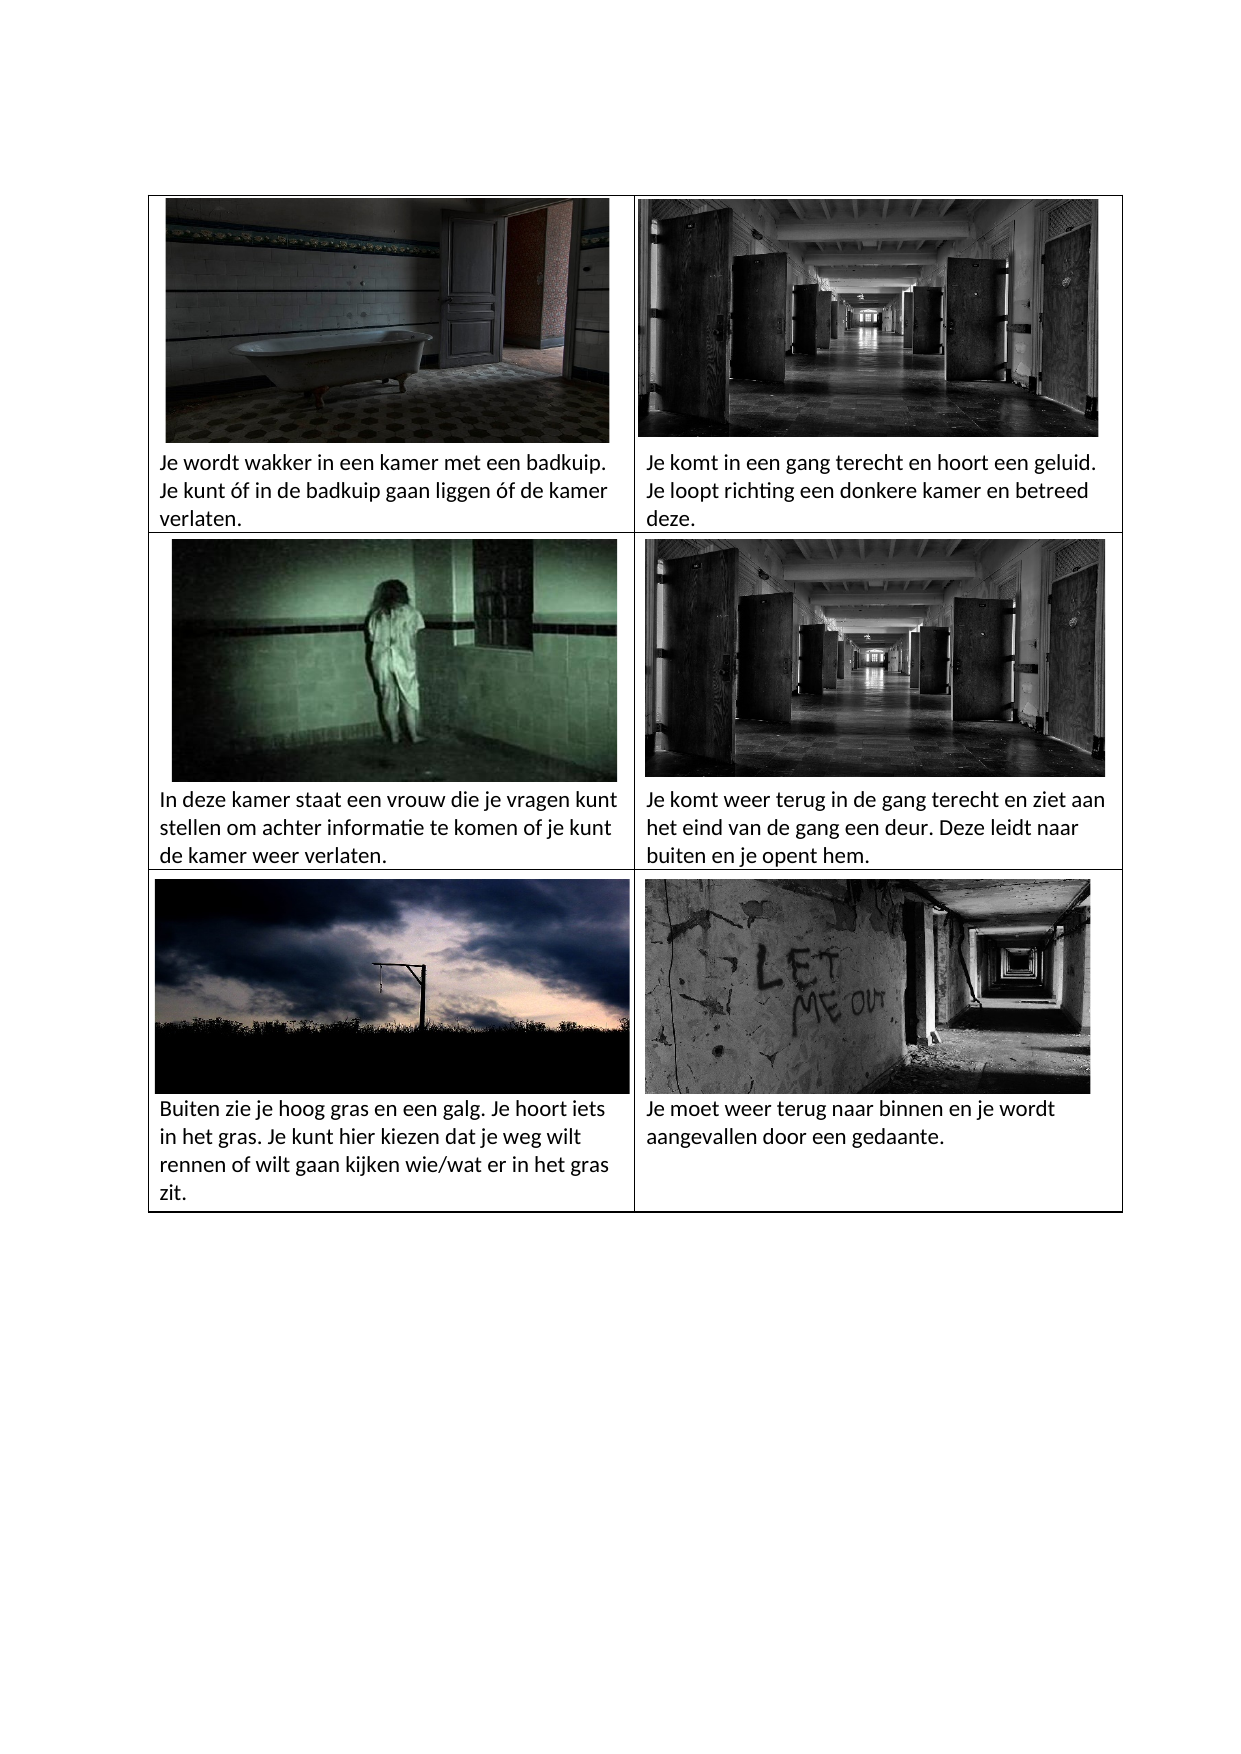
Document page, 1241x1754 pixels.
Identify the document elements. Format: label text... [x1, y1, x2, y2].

table_cell Je komt weer terug in de gang terecht en ziet aan het eind van de gang een deur. Deze leidt naar buiten en je opent hem. [635, 533, 1122, 869]
table_header Je komt in een gang terecht en hoort een geluid. Je loopt richting een donkere kamer en betreed deze. [635, 196, 1122, 532]
table_cell In deze kamer staat een vrouw die je vragen kunt stellen om achter informatie te komen of je kunt de kamer weer verlaten. [149, 533, 634, 869]
table_cell Je moet weer terug naar binnen en je wordt aangevallen door een gedaante. [635, 870, 1122, 1211]
table_cell Buiten zie je hoog gras en een galg. Je hoort iets in het gras. Je kunt hier kiezen dat je weg wilt rennen of wilt gaan kijken wie/wat er in het gras zit. [149, 870, 634, 1211]
table_header Je wordt wakker in een kamer met een badkuip. Je kunt óf in de badkuip gaan liggen óf de kamer verlaten. [149, 196, 634, 532]
